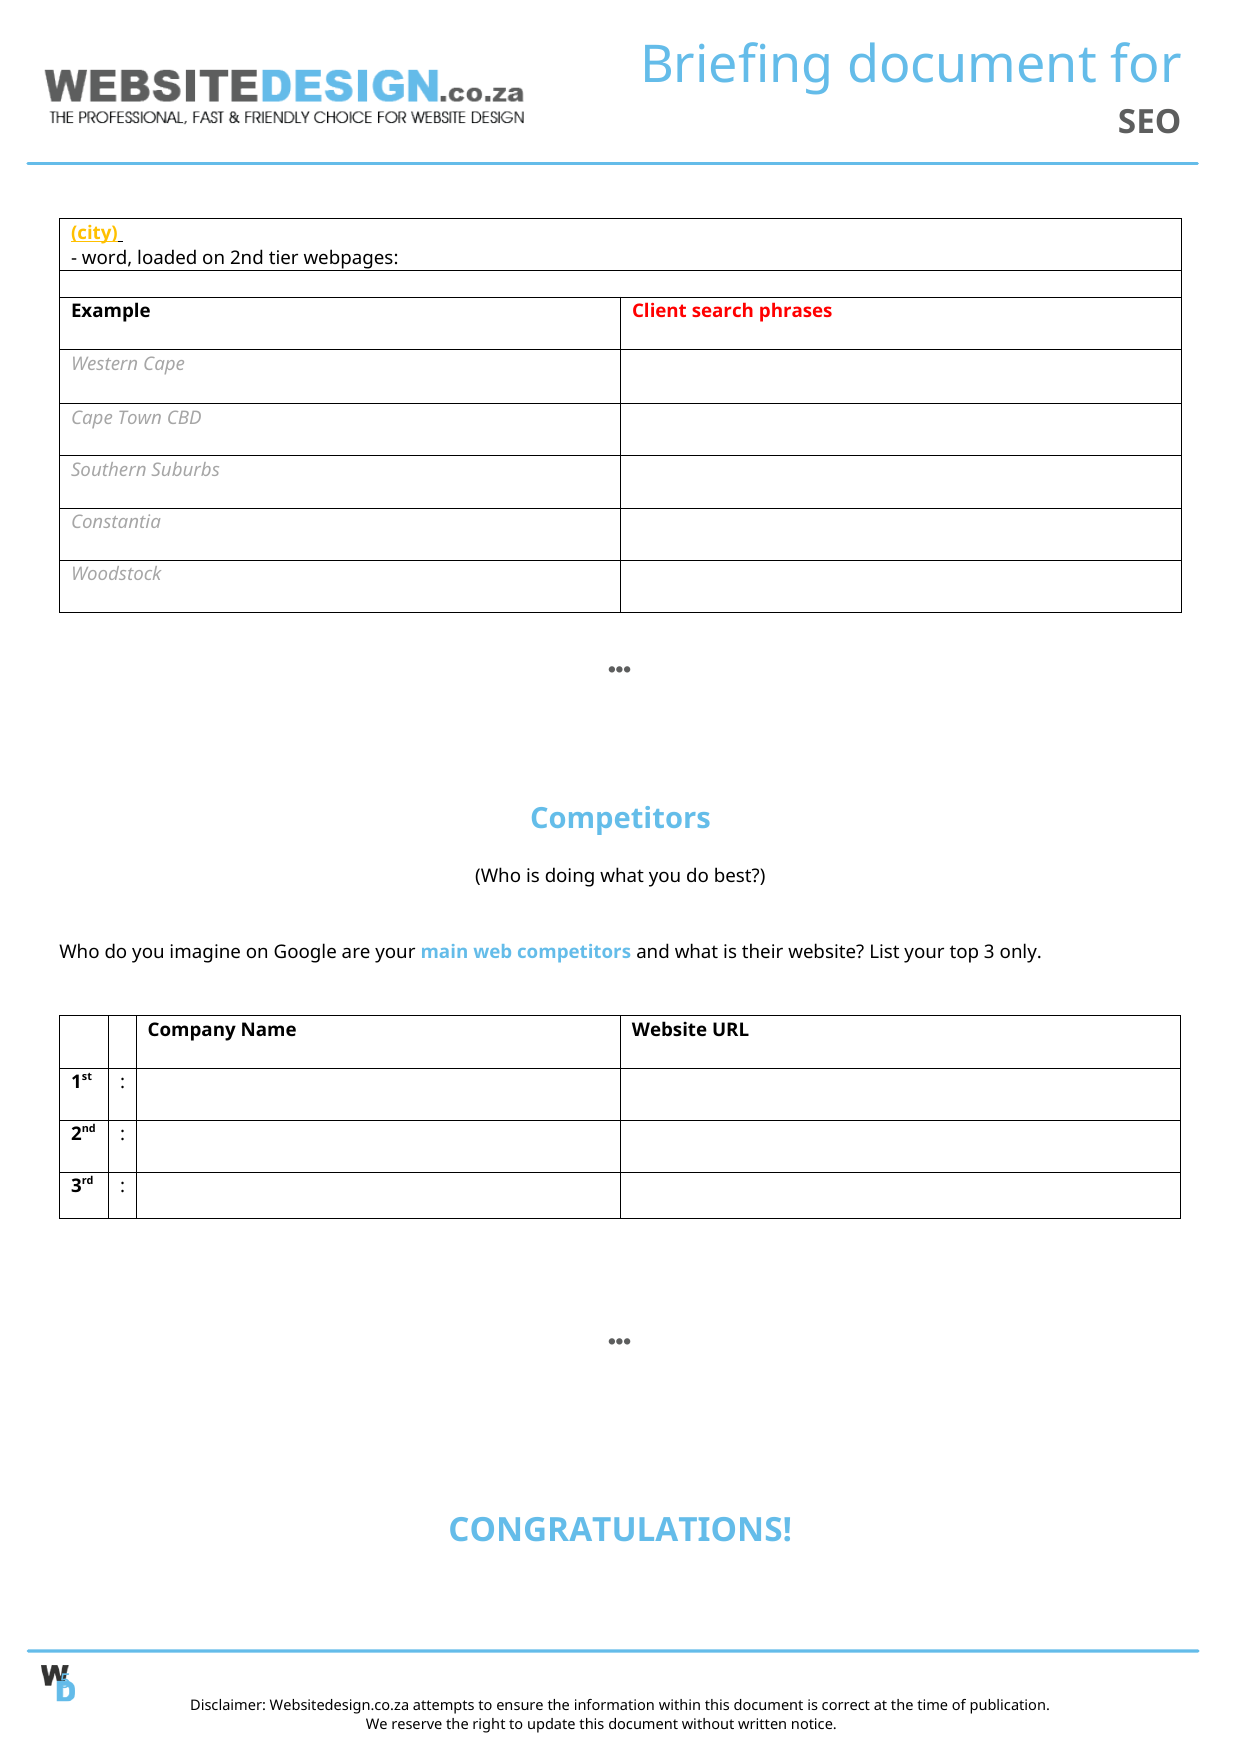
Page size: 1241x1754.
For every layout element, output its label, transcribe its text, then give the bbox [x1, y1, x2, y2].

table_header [60, 219, 621, 270]
picture [37, 1664, 79, 1702]
table_cell [621, 1173, 1180, 1218]
table_cell [621, 456, 1181, 507]
table_cell [621, 404, 1181, 455]
table_cell Woodstock [60, 561, 620, 612]
table_header [60, 1016, 108, 1067]
table_cell [60, 271, 621, 297]
table_header Company Name [137, 1016, 620, 1067]
table_cell [137, 1069, 620, 1119]
picture [28, 53, 537, 140]
table_cell Client search phrases [621, 298, 1181, 349]
text (Who is doing what you do best?) [59, 862, 1181, 888]
table_cell : [109, 1121, 136, 1172]
table_cell [137, 1121, 620, 1172]
table_cell 2nd [60, 1121, 108, 1172]
table_cell 1st [60, 1069, 108, 1119]
table_cell [621, 509, 1181, 559]
text Who do you imagine on Google are your main web competitors and what is their website? List your top 3 only. [59, 939, 1181, 964]
table_header Website URL [621, 1016, 1180, 1067]
table_cell [137, 1173, 620, 1218]
table_cell Constantia [60, 509, 620, 559]
table_header [621, 219, 1181, 270]
table_cell : [109, 1173, 136, 1218]
table_cell [621, 1121, 1180, 1172]
table_cell [621, 1069, 1180, 1119]
text Competitors [59, 797, 1181, 837]
table_cell 3rd [60, 1173, 108, 1218]
table_cell [621, 561, 1181, 612]
table_cell Example [60, 298, 620, 349]
table_cell Cape Town CBD [60, 404, 620, 455]
text CONGRATULATIONS! [59, 1506, 1181, 1551]
table_cell [621, 271, 1181, 297]
table_cell : [109, 1069, 136, 1119]
table_cell Western Cape [60, 350, 620, 403]
table_header [109, 1016, 136, 1067]
table_cell [621, 350, 1181, 403]
table_cell Southern Suburbs [60, 456, 620, 507]
